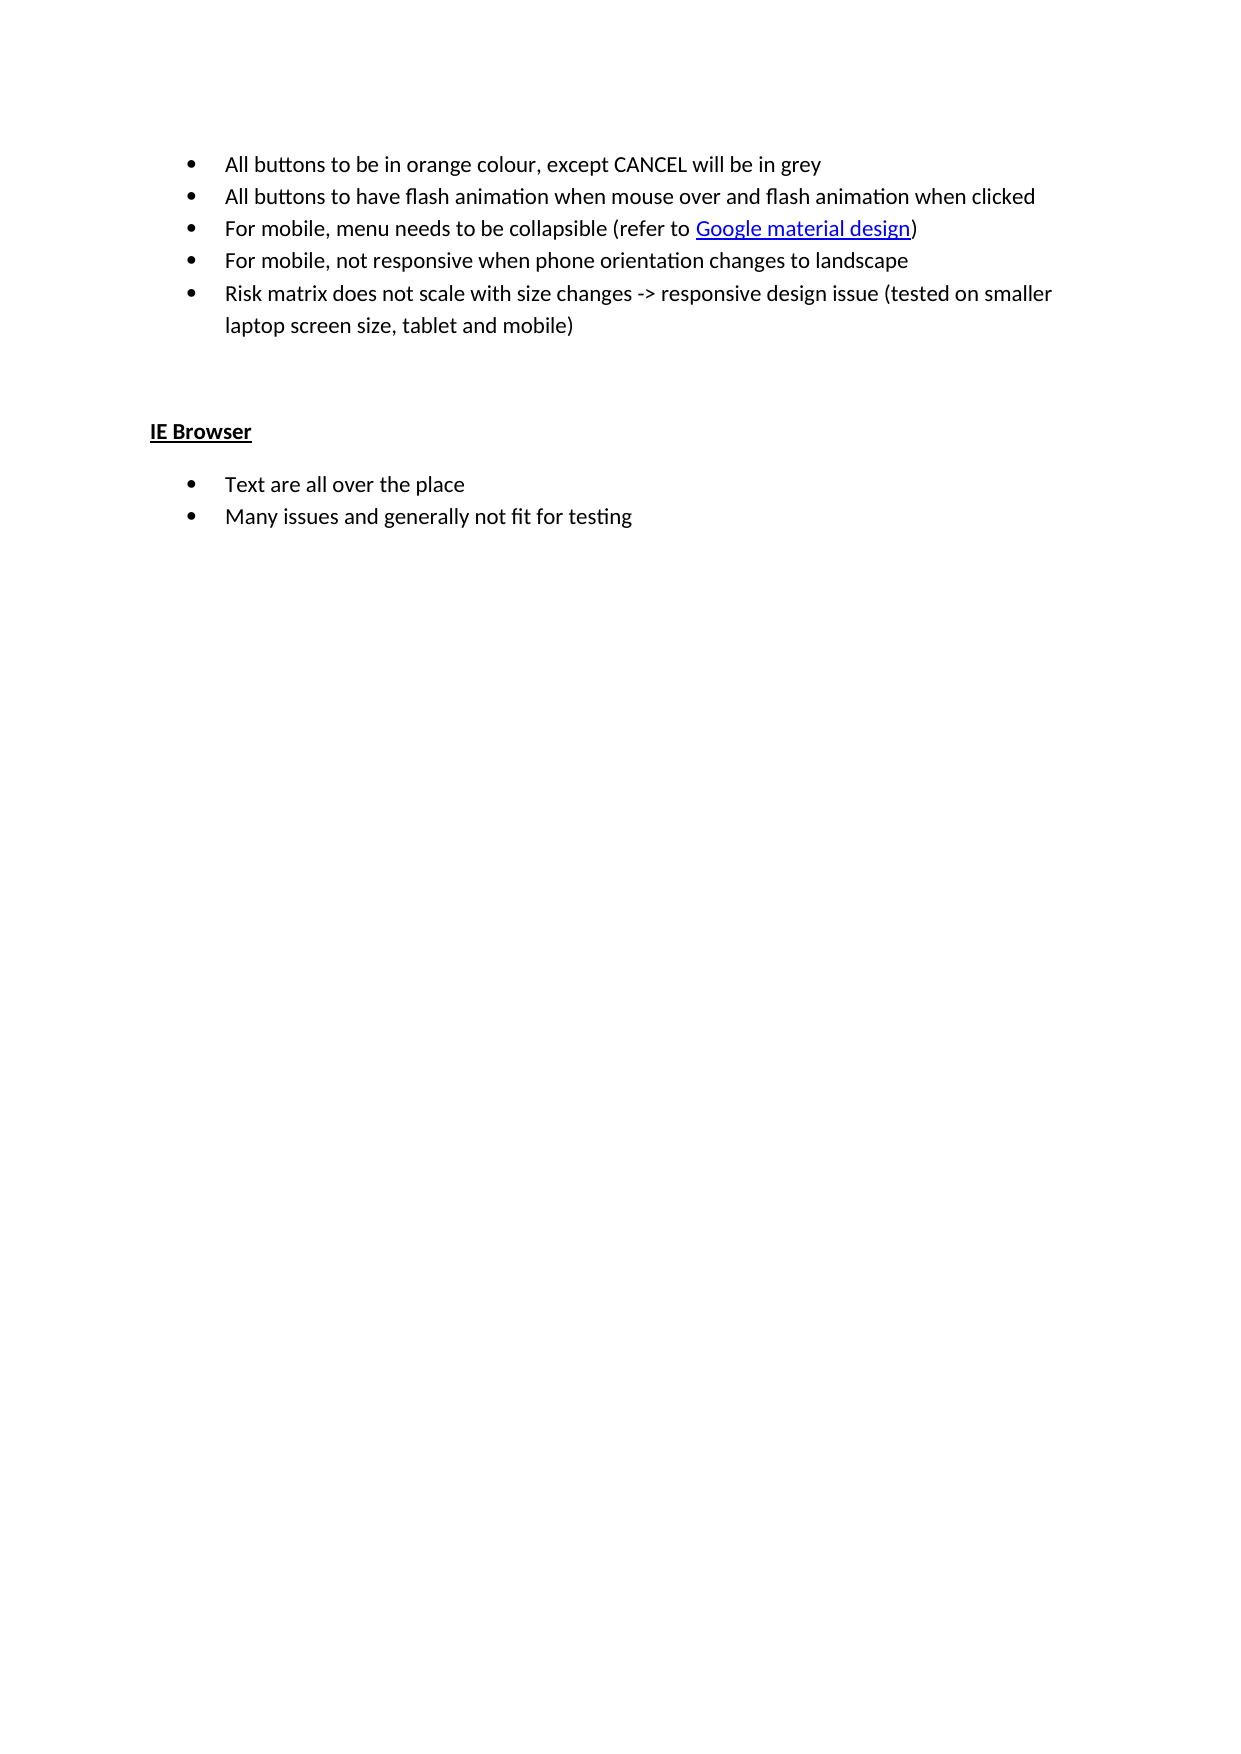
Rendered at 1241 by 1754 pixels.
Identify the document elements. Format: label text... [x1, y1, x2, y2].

list For mobile, menu needs to be collapsible (refer to Google material design) [187, 214, 1090, 242]
list Many issues and generally not fit for testing [187, 502, 1090, 530]
list For mobile, not responsive when phone orientation changes to landscape [187, 247, 1090, 274]
list Risk matrix does not scale with size changes -> responsive design issue (tested on smaller laptop screen size, tablet and mobile) [187, 279, 1090, 339]
list All buttons to be in orange colour, except CANCEL will be in grey [187, 150, 1090, 178]
list All buttons to have flash animation when mouse over and flash animation when clicked [187, 182, 1090, 210]
list Text are all over the place [187, 470, 1090, 498]
text IE Browser [150, 417, 1090, 445]
